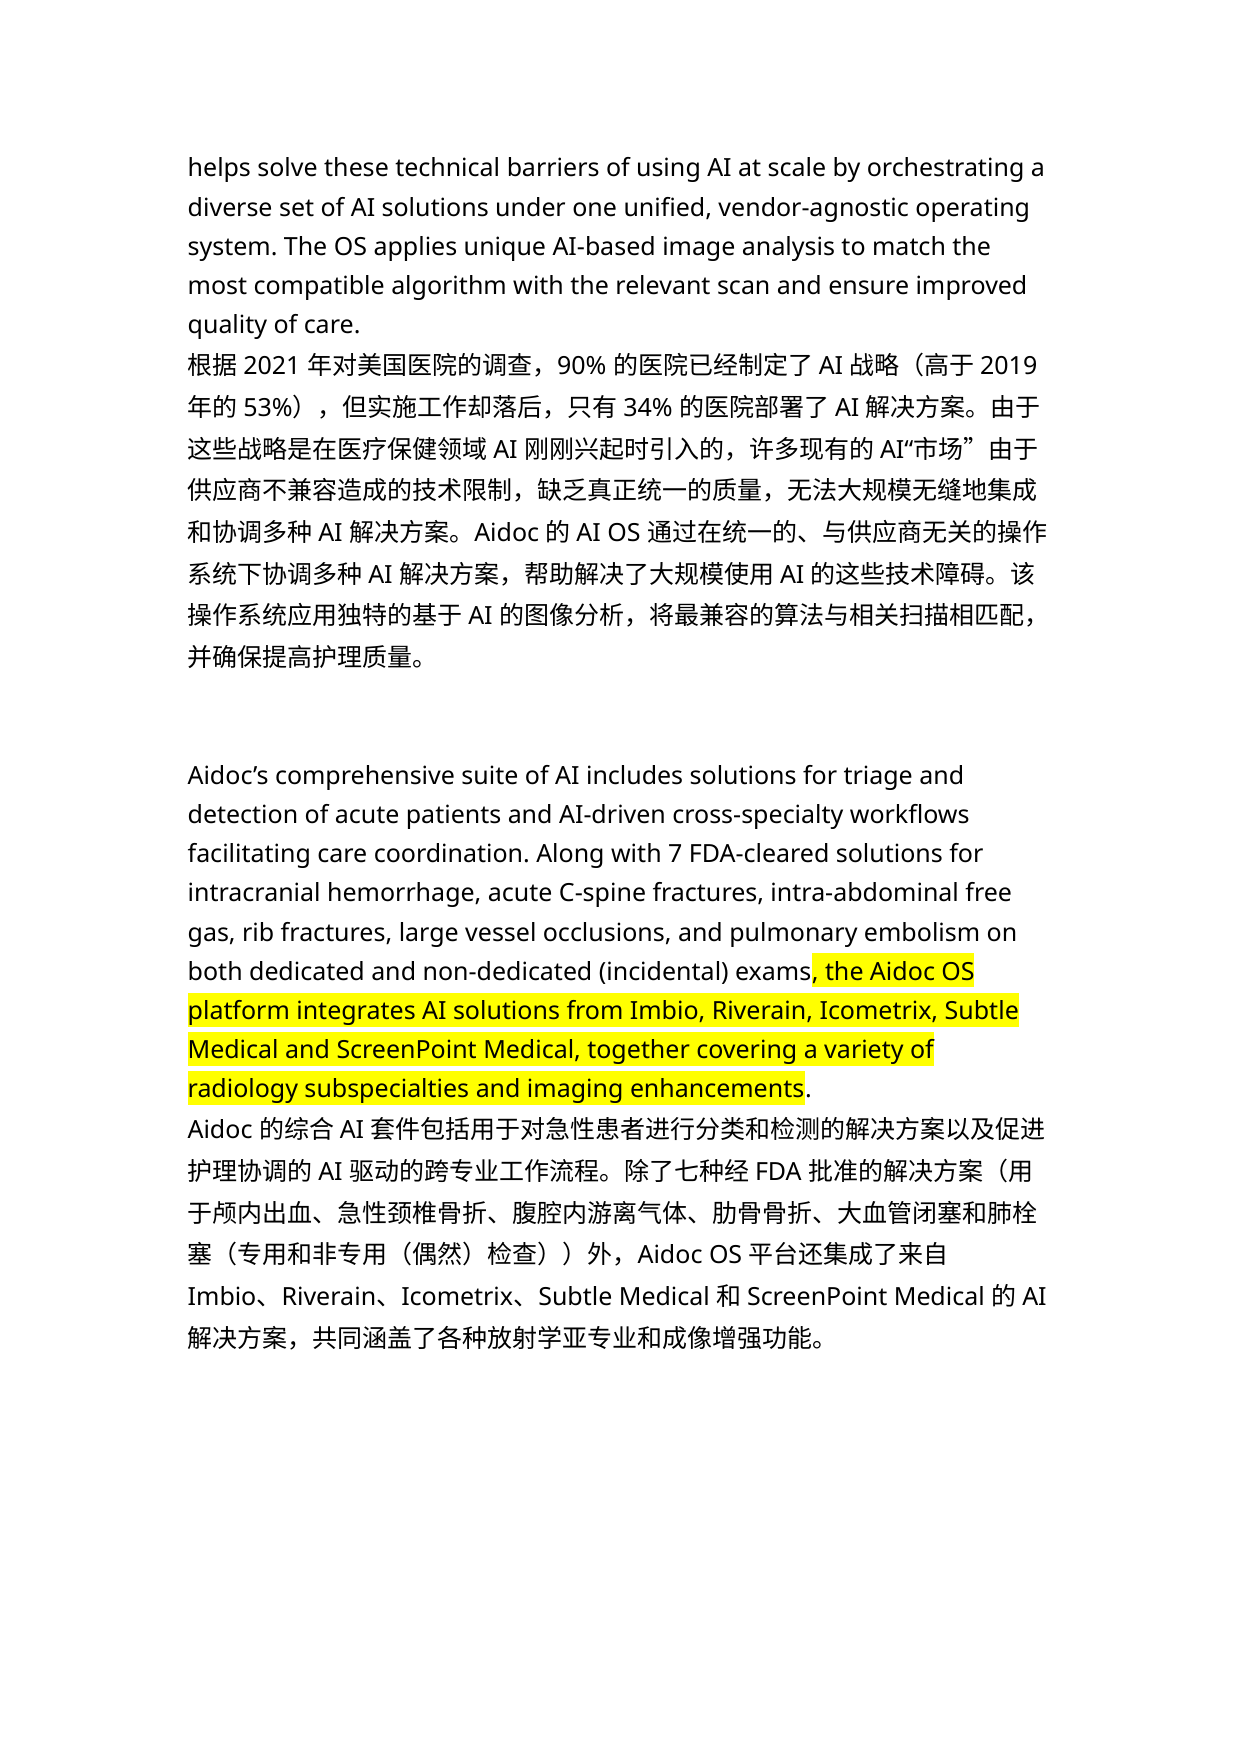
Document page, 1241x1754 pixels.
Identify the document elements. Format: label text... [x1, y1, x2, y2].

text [187, 150, 1053, 341]
text Aidoc’s comprehensive suite of AI includes solutions for triage and detection of acute patients and AI-driven cross-specialty workflows facilitating care coordination. Along with 7 FDA-cleared solutions for intracranial hemorrhage, acute C-spine fractures, intra-abdominal free gas, rib fractures, large vessel occlusions, and pulmonary embolism on both dedicated and non-dedicated (incidental) exams, the Aidoc OS platform integrates AI solutions from Imbio, Riverain, Icometrix, Subtle Medical and ScreenPoint Medical, together covering a variety of radiology subspecialties and imaging enhancements. [187, 757, 1053, 1105]
text Aidoc 的综合 AI 套件包括用于对急性患者进行分类和检测的解决方案以及促进护理协调的 AI 驱动的跨专业工作流程。除了七种经 FDA 批准的解决方案（用于颅内出血、急性颈椎骨折、腹腔内游离气体、肋骨骨折、大血管闭塞和肺栓塞（专用和非专用（偶然）检查））外，Aidoc OS 平台还集成了来自 Imbio、Riverain、Icometrix、Subtle Medical 和 ScreenPoint Medical 的 AI 解决方案，共同涵盖了各种放射学亚专业和成像增强功能。 [187, 1110, 1053, 1354]
text 根据 2021 年对美国医院的调查，90% 的医院已经制定了 AI 战略（高于 2019 年的 53%），但实施工作却落后，只有 34% 的医院部署了 AI 解决方案。由于这些战略是在医疗保健领域 AI 刚刚兴起时引入的，许多现有的 AI“市场”由于供应商不兼容造成的技术限制，缺乏真正统一的质量，无法大规模无缝地集成和协调多种 AI 解决方案。Aidoc 的 AI OS 通过在统一的、与供应商无关的操作系统下协调多种 AI 解决方案，帮助解决了大规模使用 AI 的这些技术障碍。该操作系统应用独特的基于 AI 的图像分析，将最兼容的算法与相关扫描相匹配，并确保提高护理质量。 [187, 346, 1053, 674]
